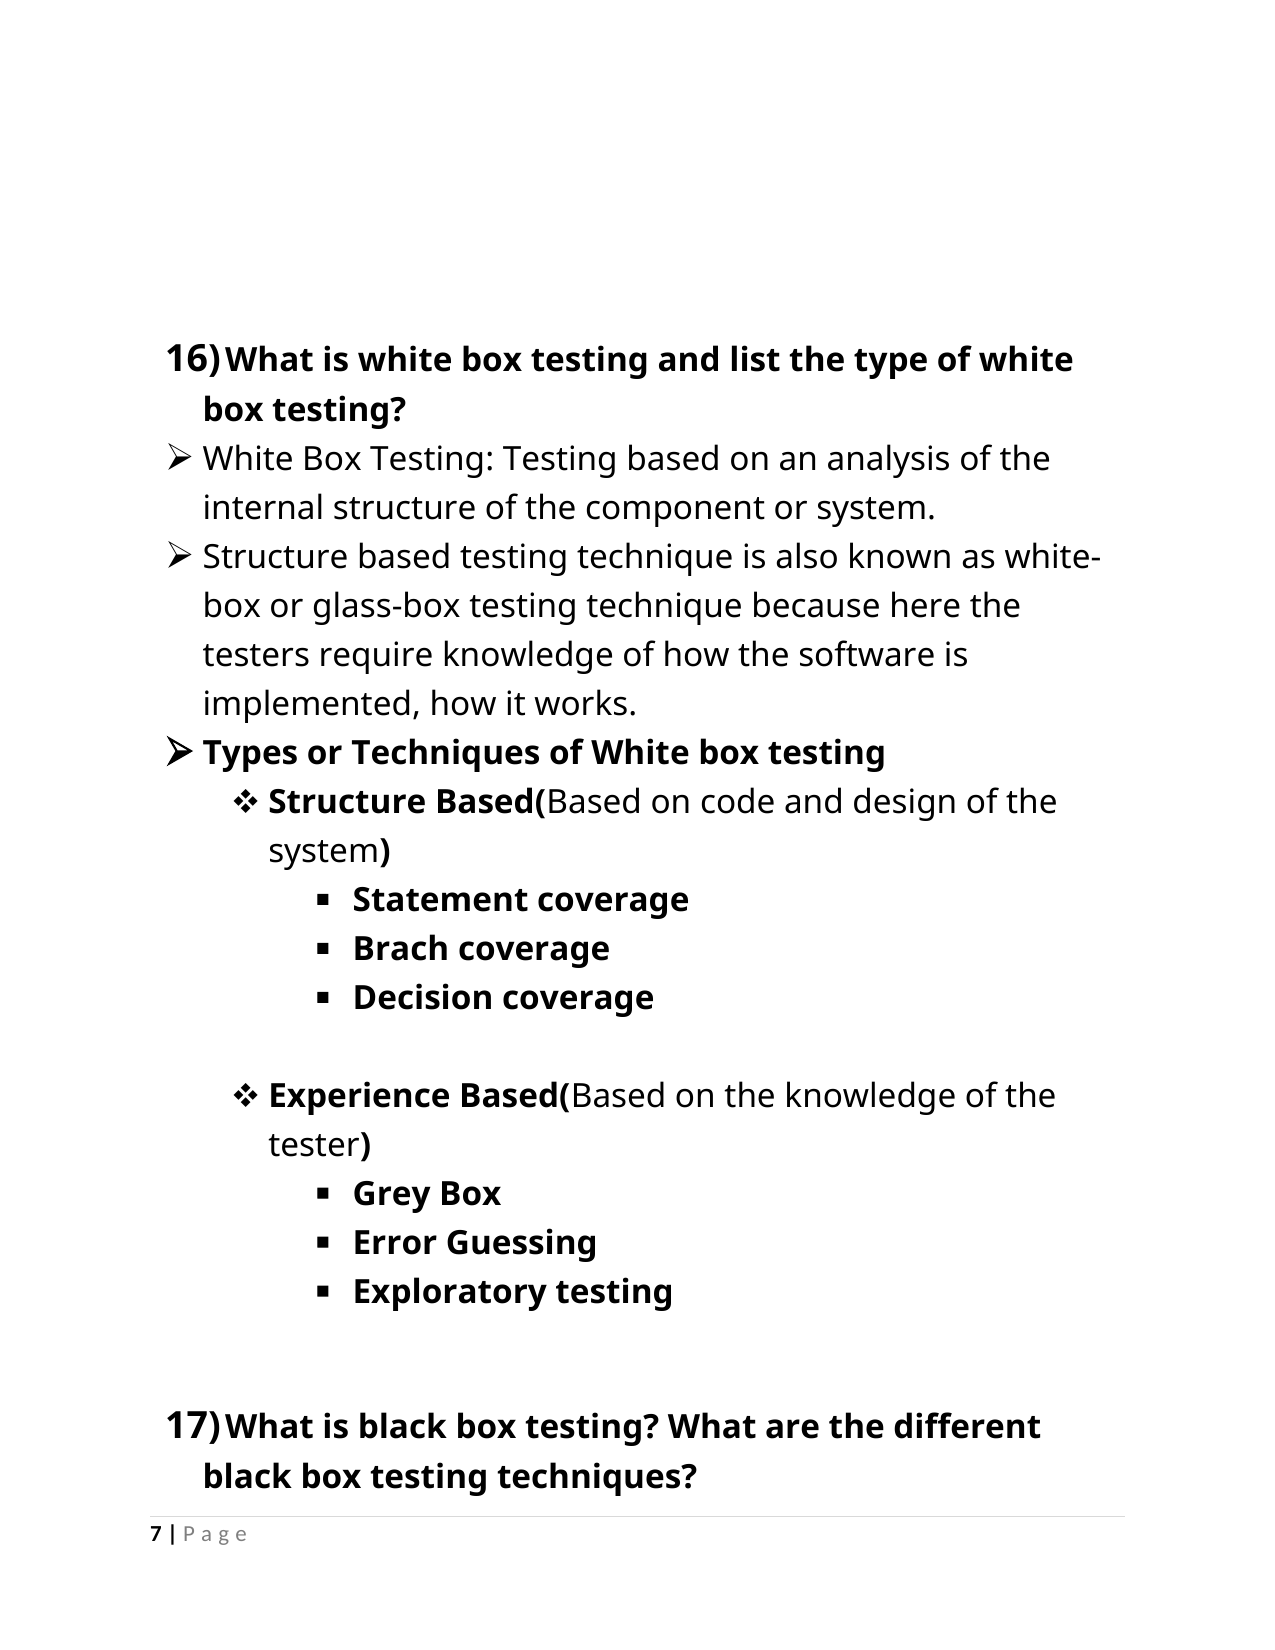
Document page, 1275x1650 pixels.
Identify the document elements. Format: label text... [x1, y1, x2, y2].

list Error Guessing [315, 1218, 1125, 1264]
list Structure Based(Based on code and design of the system) [231, 778, 1125, 872]
list Grey Box [315, 1169, 1125, 1215]
list White Box Testing: Testing based on an analysis of the internal structure of the component or system. [165, 435, 1125, 529]
list Experience Based(Based on the knowledge of the tester) [231, 1072, 1125, 1166]
list Structure based testing technique is also known as white-box or glass-box testing technique because here the testers require knowledge of how the software is implemented, how it works. [165, 533, 1125, 725]
list Statement coverage [315, 876, 1125, 921]
list What is black box testing? What are the different black box testing techniques? [165, 1399, 1125, 1499]
list Decision coverage [315, 974, 1125, 1019]
list Types or Techniques of White box testing [165, 729, 1125, 774]
list Exploratory testing [315, 1267, 1125, 1313]
list What is white box testing and list the type of white box testing? [165, 332, 1125, 432]
list Brach coverage [315, 925, 1125, 970]
